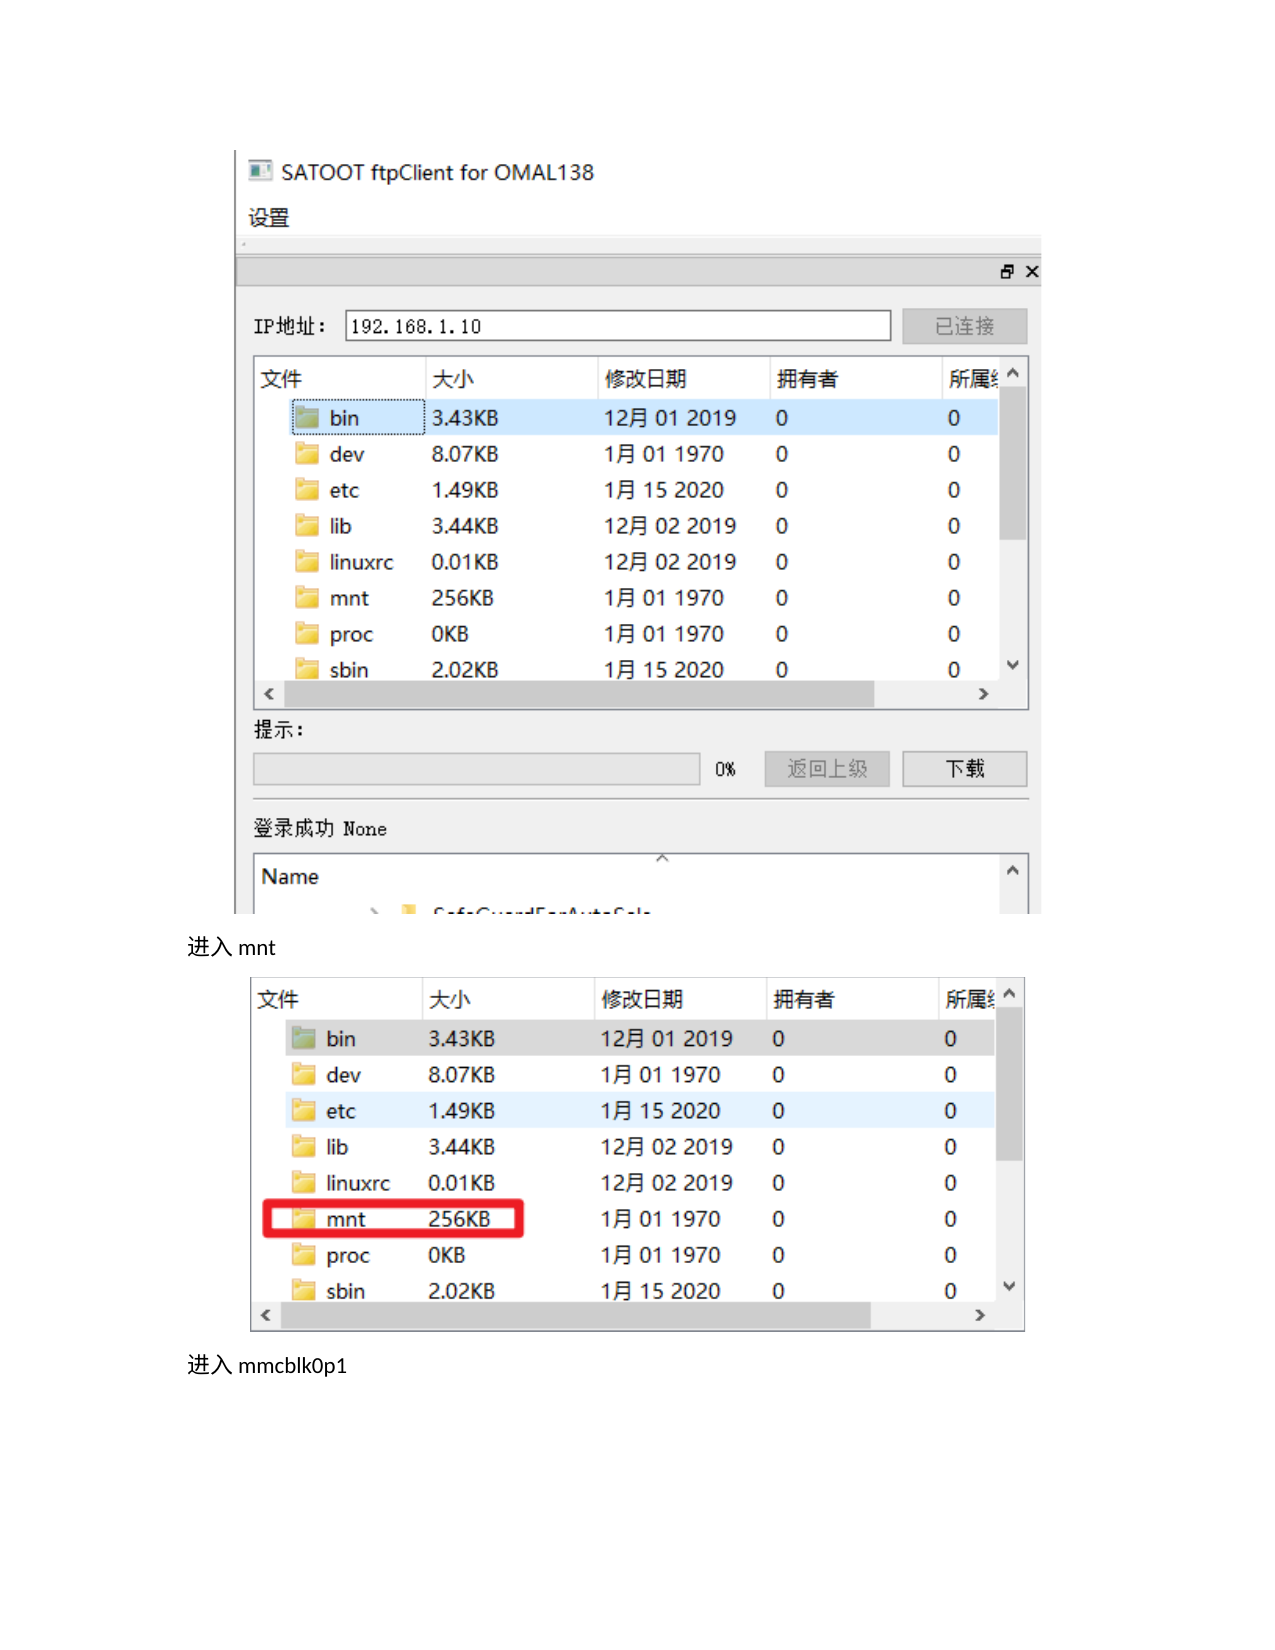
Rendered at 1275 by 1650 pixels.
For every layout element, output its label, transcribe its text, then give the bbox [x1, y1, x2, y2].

text 进入mnt [187, 929, 1087, 962]
picture [250, 977, 1025, 1332]
text 进入mmcblk0p1 [187, 1346, 1087, 1380]
picture [233, 150, 1042, 914]
